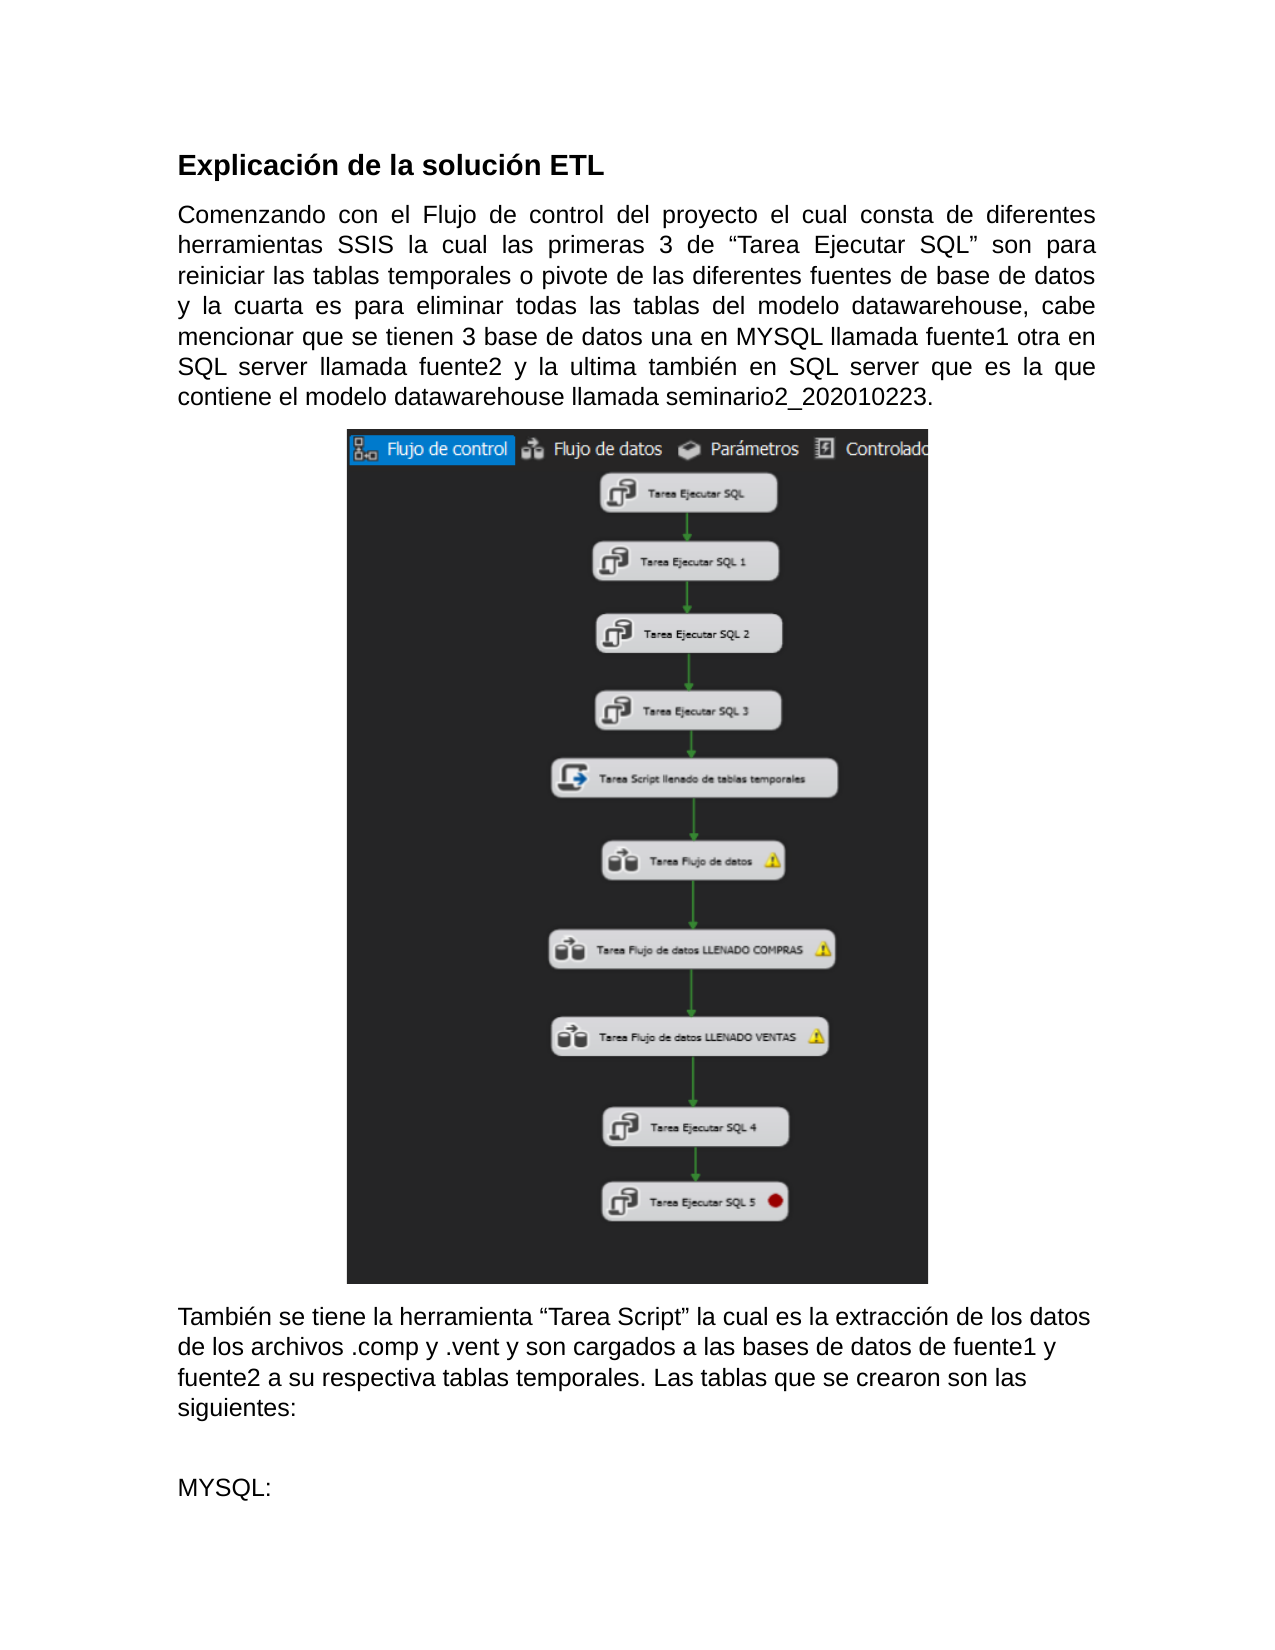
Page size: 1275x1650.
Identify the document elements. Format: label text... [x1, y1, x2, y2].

text Comenzando con el Flujo de control del proyecto el cual consta de diferentes herramientas SSIS la cual las primeras 3 de “Tarea Ejecutar SQL” son para reiniciar las tablas temporales o pivote de las diferentes fuentes de base de datos y la cuarta es para eliminar todas las tablas del modelo datawarehouse, cabe mencionar que se tienen 3 base de datos una en MYSQL llamada fuente1 otra en SQL server llamada fuente2 y la ultima también en SQL server que es la que contiene el modelo datawarehouse llamada seminario2_202010223. [177, 200, 1098, 411]
text MYSQL: [177, 1473, 1098, 1502]
text También se tiene la herramienta “Tarea Script” la cual es la extracción de los datos de los archivos .comp y .vent y son cargados a las bases de datos de fuente1 y fuente2 a su respectiva tablas temporales. Las tablas que se crearon son las siguientes: [177, 1302, 1098, 1455]
picture [346, 429, 929, 1284]
text Explicación de la solución ETL [177, 148, 1098, 181]
